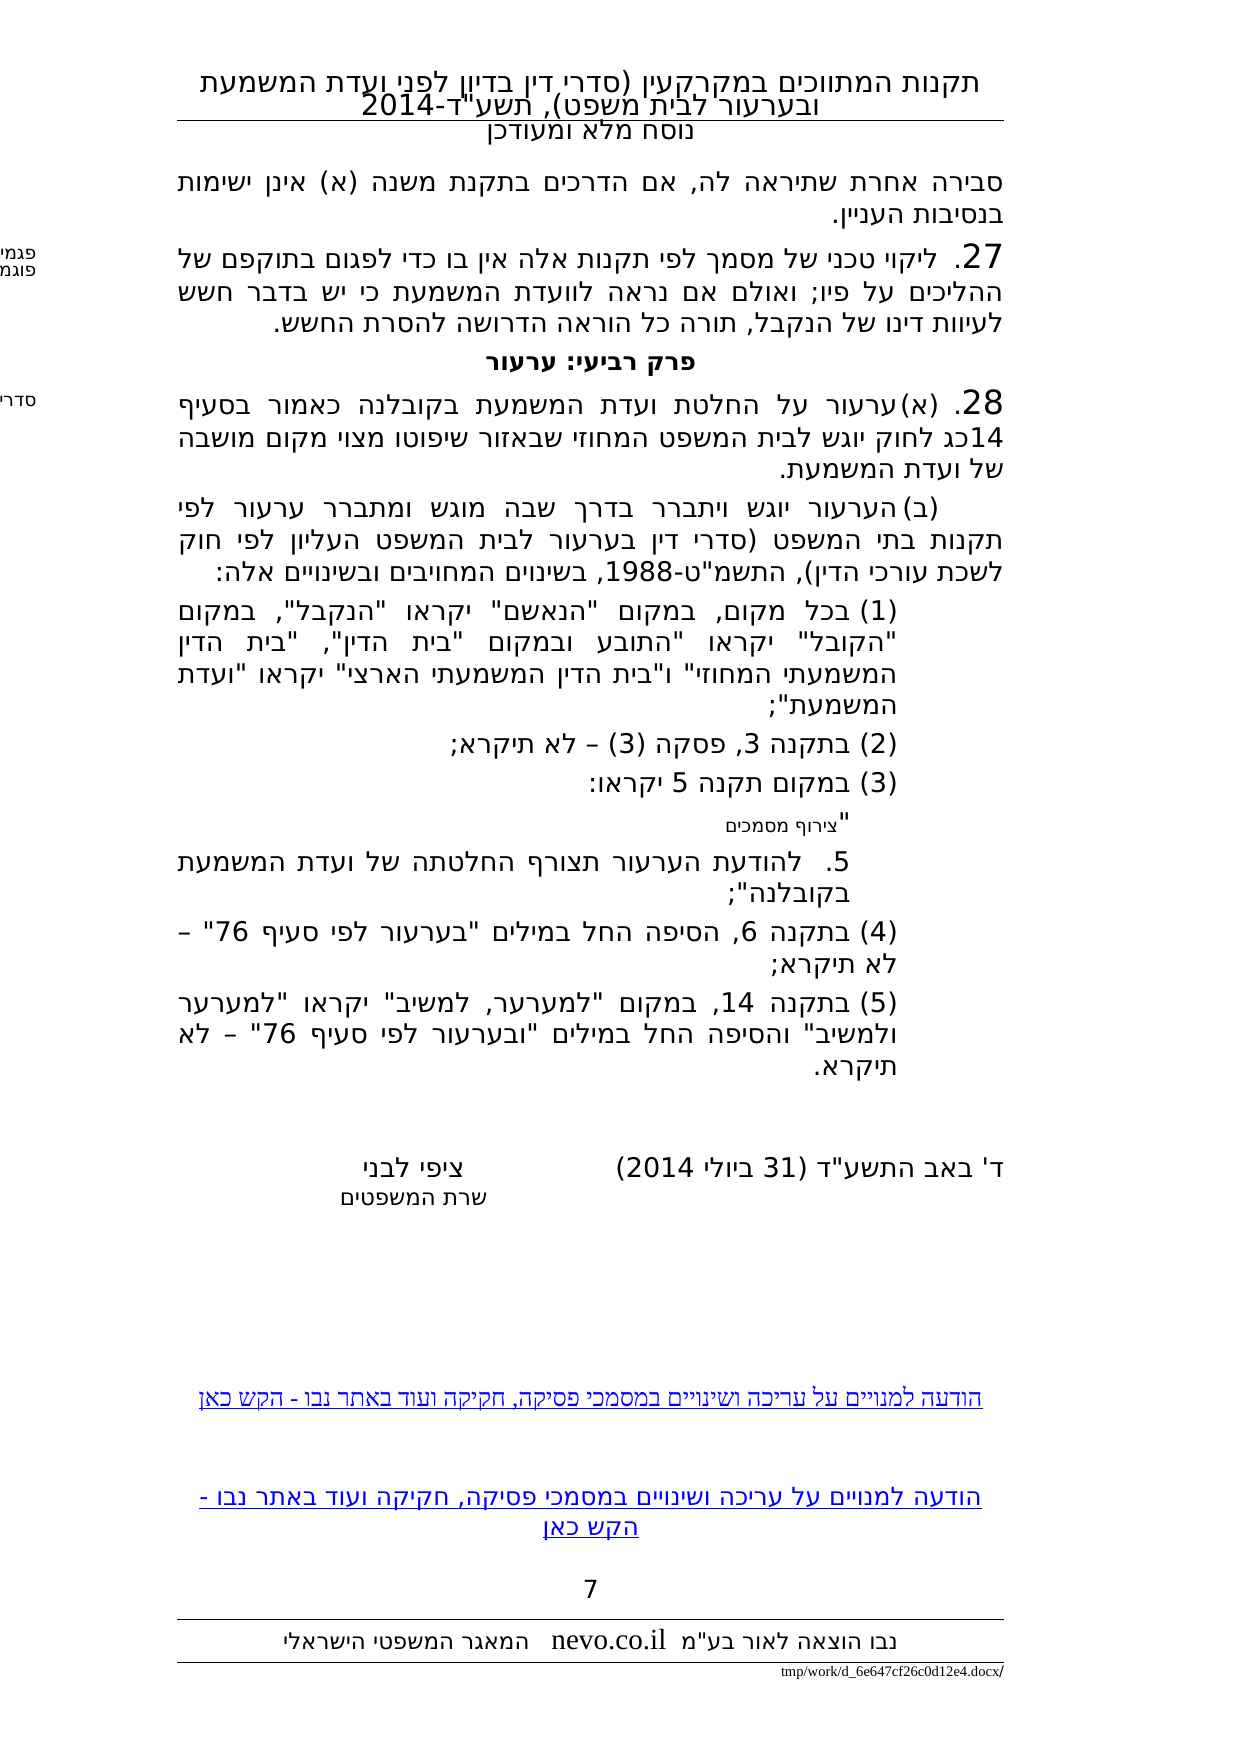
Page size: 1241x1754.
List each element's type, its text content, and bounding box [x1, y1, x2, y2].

text (ב) הערעור יוגש ויתברר בדרך שבה מוגש ומתברר ערעור לפי תקנות בתי המשפט (סדרי דין בערעור לבית המשפט העליון לפי חוק לשכת עורכי הדין), התשמ"ט-1988, בשינוים המחויבים ובשינויים אלה: [177, 493, 1004, 587]
text ד' באב התשע"ד (31 ביולי 2014) ציפי לבני [177, 1152, 1004, 1184]
text 5. להודעת הערעור תצורף החלטתה של ועדת המשמעת בקובלנה"; [177, 846, 851, 909]
text "צירוף מסמכים [177, 807, 851, 838]
text פרק רביעי: ערעור [177, 347, 1004, 376]
text הודעה למנויים על עריכה ושינויים במסמכי פסיקה, חקיקה ועוד באתר נבו - הקש כאן [177, 1482, 1004, 1541]
text (4) בתקנה 6, הסיפה החל במילים "בערעור לפי סעיף 76" – לא תיקרא; [177, 917, 898, 980]
text הודעה למנויים על עריכה ושינויים במסמכי פסיקה, חקיקה ועוד באתר נבו - הקש כאן [177, 1383, 1004, 1412]
text (5) בתקנה 14, במקום "למערער, למשיב" יקראו "למערער ולמשיב" והסיפה החל במילים "ובערעור לפי סעיף 76" – לא תיקרא. [177, 987, 898, 1082]
text 28. (א) ערעור על החלטת ועדת המשמעת בקובלנה כאמור בסעיף 14כג לחוק יוגש לבית המשפט המחוזי שבאזור שיפוטו מצוי מקום מושבה של ועדת המשמעת. [177, 383, 1004, 485]
text (2) בתקנה 3, פסקה (3) – לא תיקרא; [177, 729, 898, 760]
text (3) במקום תקנה 5 יקראו: [177, 768, 898, 799]
text (1) בכל מקום, במקום "הנאשם" יקראו "הנקבל", במקום "הקובל" יקראו "התובע ובמקום "בית הדין", "בית הדין המשמעתי המחוזי" ו"בית הדין המשמעתי הארצי" יקראו "ועדת המשמעת"; [177, 595, 898, 721]
text שרת המשפטים [177, 1184, 1004, 1211]
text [177, 167, 1004, 230]
text 27. ליקוי טכני של מסמך לפי תקנות אלה אין בו כדי לפגום בתוקפם של ההליכים על פיו; ואולם אם נראה לוועדת המשמעת כי יש בדבר חשש לעיוות דינו של הנקבל, תורה כל הוראה הדרושה להסרת החשש. [177, 237, 1004, 339]
